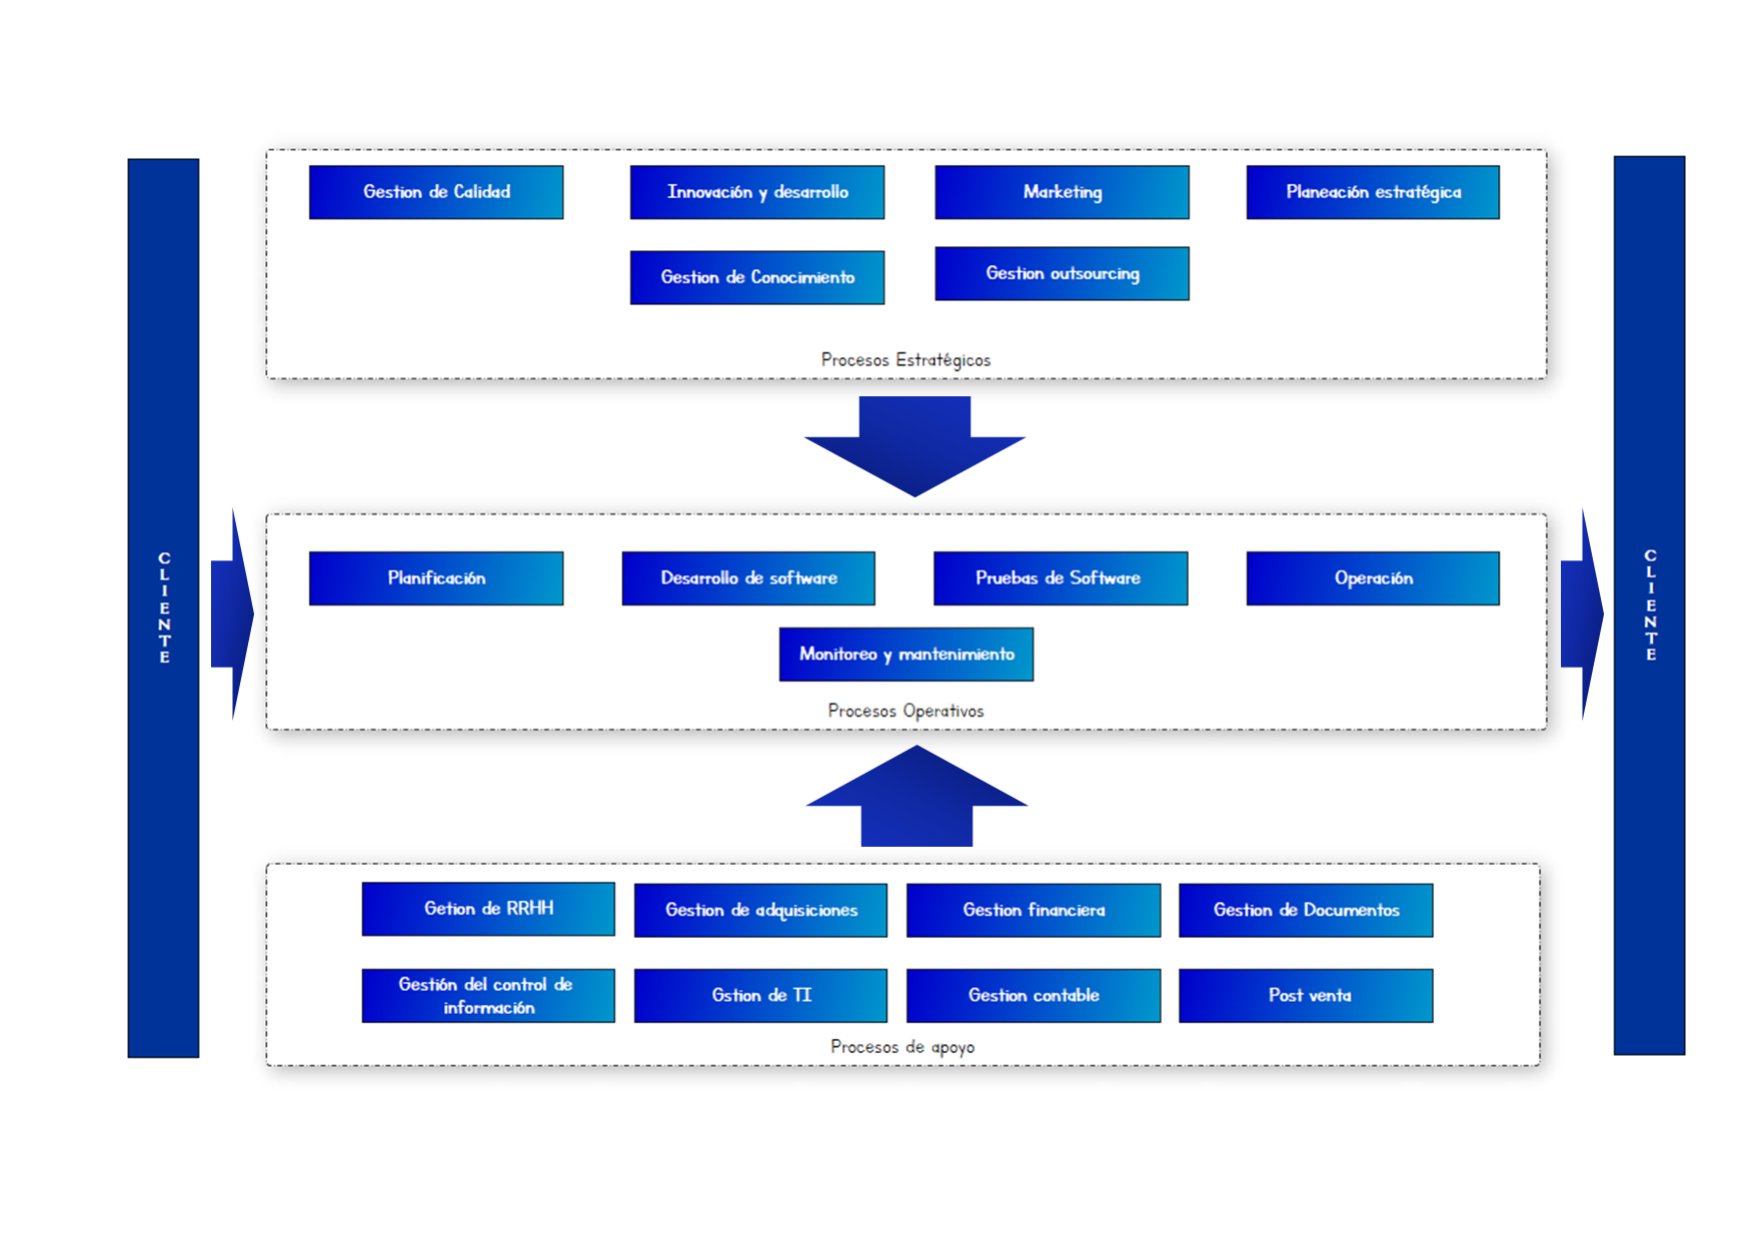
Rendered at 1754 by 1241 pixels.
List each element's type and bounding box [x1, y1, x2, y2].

picture [110, 107, 1714, 1092]
